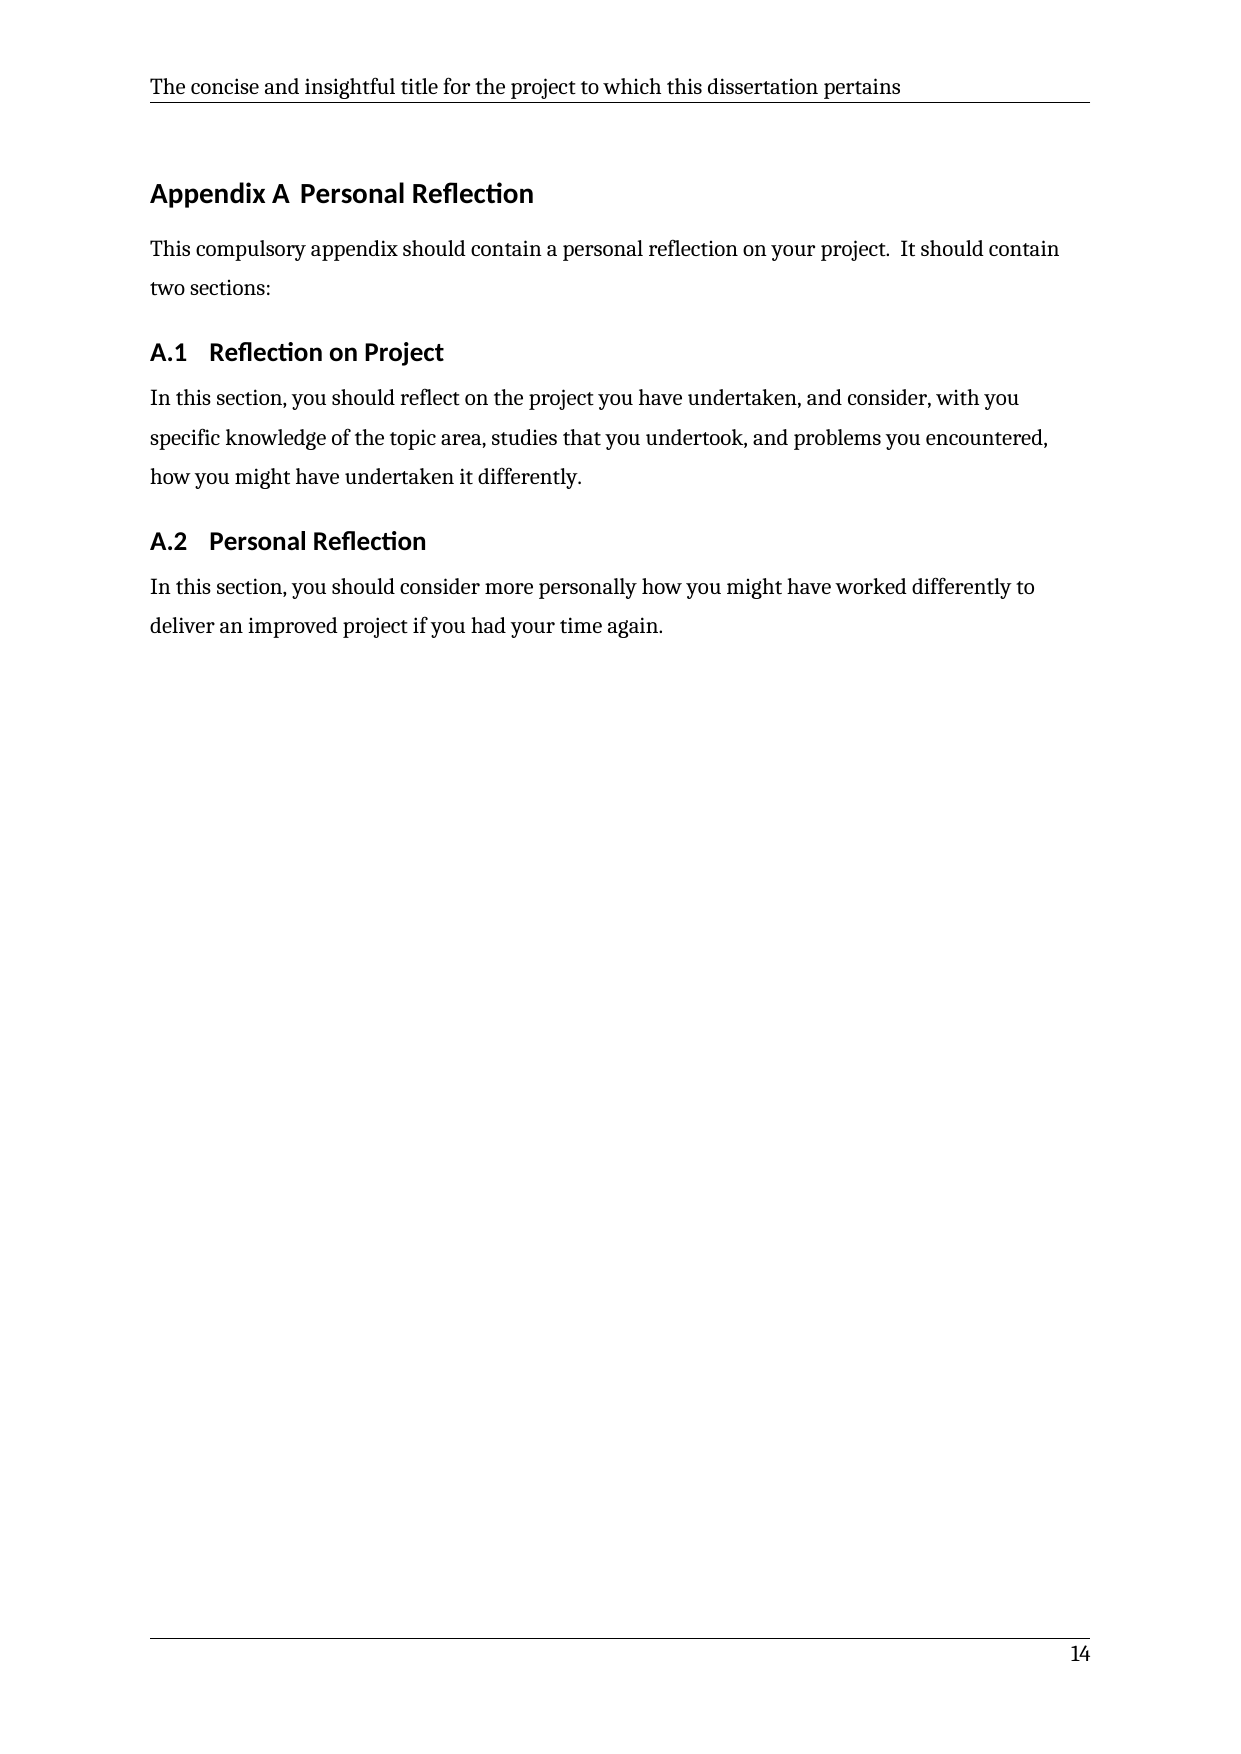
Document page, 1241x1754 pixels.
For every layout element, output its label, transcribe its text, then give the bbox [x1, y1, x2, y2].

text This compulsory appendix should contain a personal reflection on your project. It should contain two sections: [150, 236, 1090, 301]
subtitle Personal Reflection [150, 524, 1090, 557]
text In this section, you should consider more personally how you might have worked differently to deliver an improved project if you had your time again. [150, 574, 1090, 639]
subtitle Personal Reflection [150, 175, 1090, 211]
text In this section, you should reflect on the project you have undertaken, and consider, with you specific knowledge of the topic area, studies that you undertook, and problems you encountered, how you might have undertaken it differently. [150, 385, 1090, 490]
subtitle Reflection on Project [150, 335, 1090, 368]
